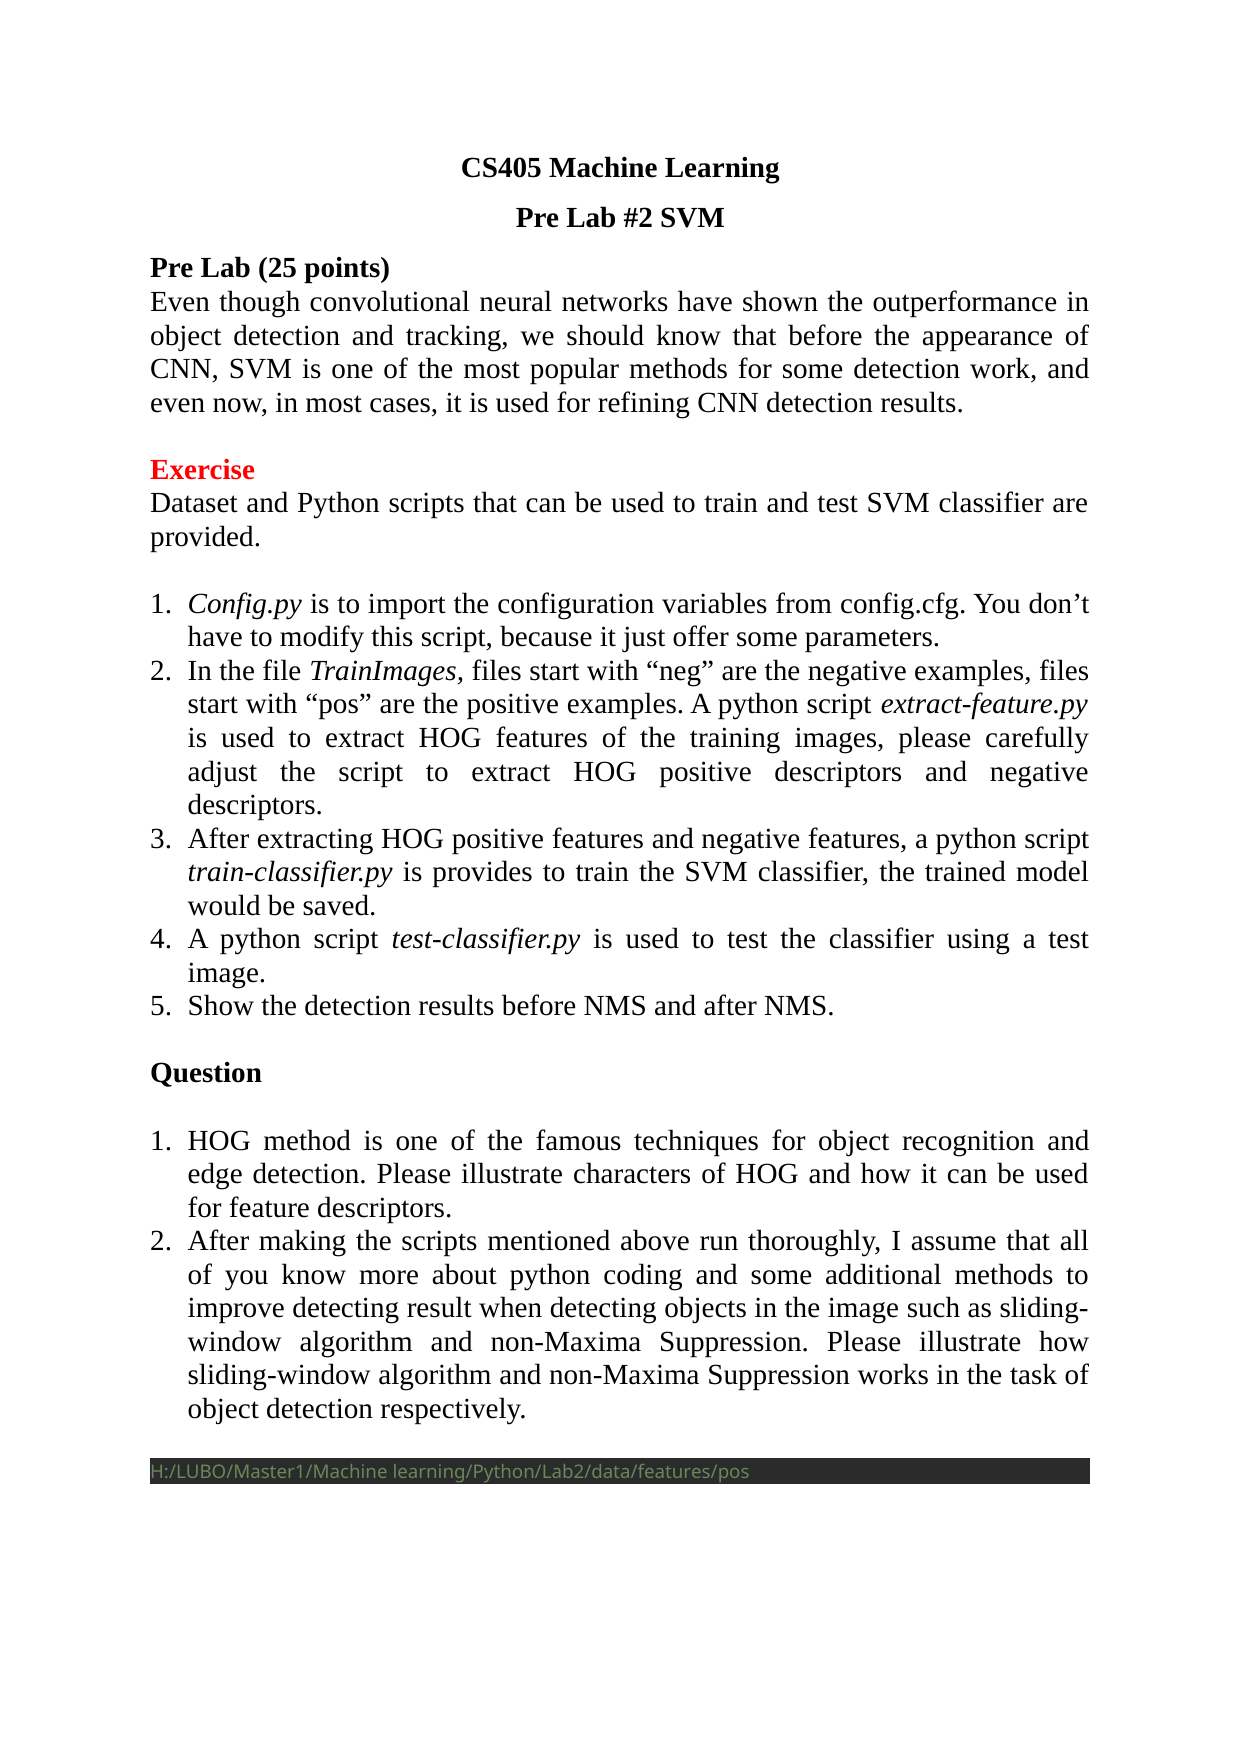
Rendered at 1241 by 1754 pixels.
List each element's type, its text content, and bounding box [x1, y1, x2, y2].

text Exercise [150, 452, 1090, 485]
text H:/LUBO/Master1/Machine learning/Python/Lab2/data/features/pos [150, 1458, 1090, 1484]
text CS405 Machine Learning [150, 150, 1090, 183]
list Show the detection results before NMS and after NMS. [150, 988, 1090, 1022]
list After making the scripts mentioned above run thoroughly, I assume that all of you know more about python coding and some additional methods to improve detecting result when detecting objects in the image such as sliding-window algorithm and non-Maxima Suppression. Please illustrate how sliding-window algorithm and non-Maxima Suppression works in the task of object detection respectively. [150, 1223, 1090, 1424]
list Config.py is to import the configuration variables from config.cfg. You don’t have to modify this script, because it just offer some parameters. [150, 586, 1090, 653]
text Dataset and Python scripts that can be used to train and test SVM classifier are provided. [150, 485, 1090, 552]
list A python script test-classifier.py is used to test the classifier using a test image. [150, 921, 1090, 988]
text Even though convolutional neural networks have shown the outperformance in object detection and tracking, we should know that before the appearance of CNN, SVM is one of the most popular methods for some detection work, and even now, in most cases, it is used for refining CNN detection results. [150, 284, 1090, 418]
text Pre Lab (25 points) [150, 251, 1090, 284]
text Question [150, 1056, 1090, 1089]
list In the file TrainImages, files start with “neg” are the negative examples, files start with “pos” are the positive examples. A python script extract-feature.py is used to extract HOG features of the training images, please carefully adjust the script to extract HOG positive descriptors and negative descriptors. [150, 653, 1090, 821]
list HOG method is one of the famous techniques for object recognition and edge detection. Please illustrate characters of HOG and how it can be used for feature descriptors. [150, 1123, 1090, 1223]
list After extracting HOG positive features and negative features, a python script train-classifier.py is provides to train the SVM classifier, the trained model would be saved. [150, 821, 1090, 921]
text Pre Lab #2 SVM [150, 200, 1090, 234]
